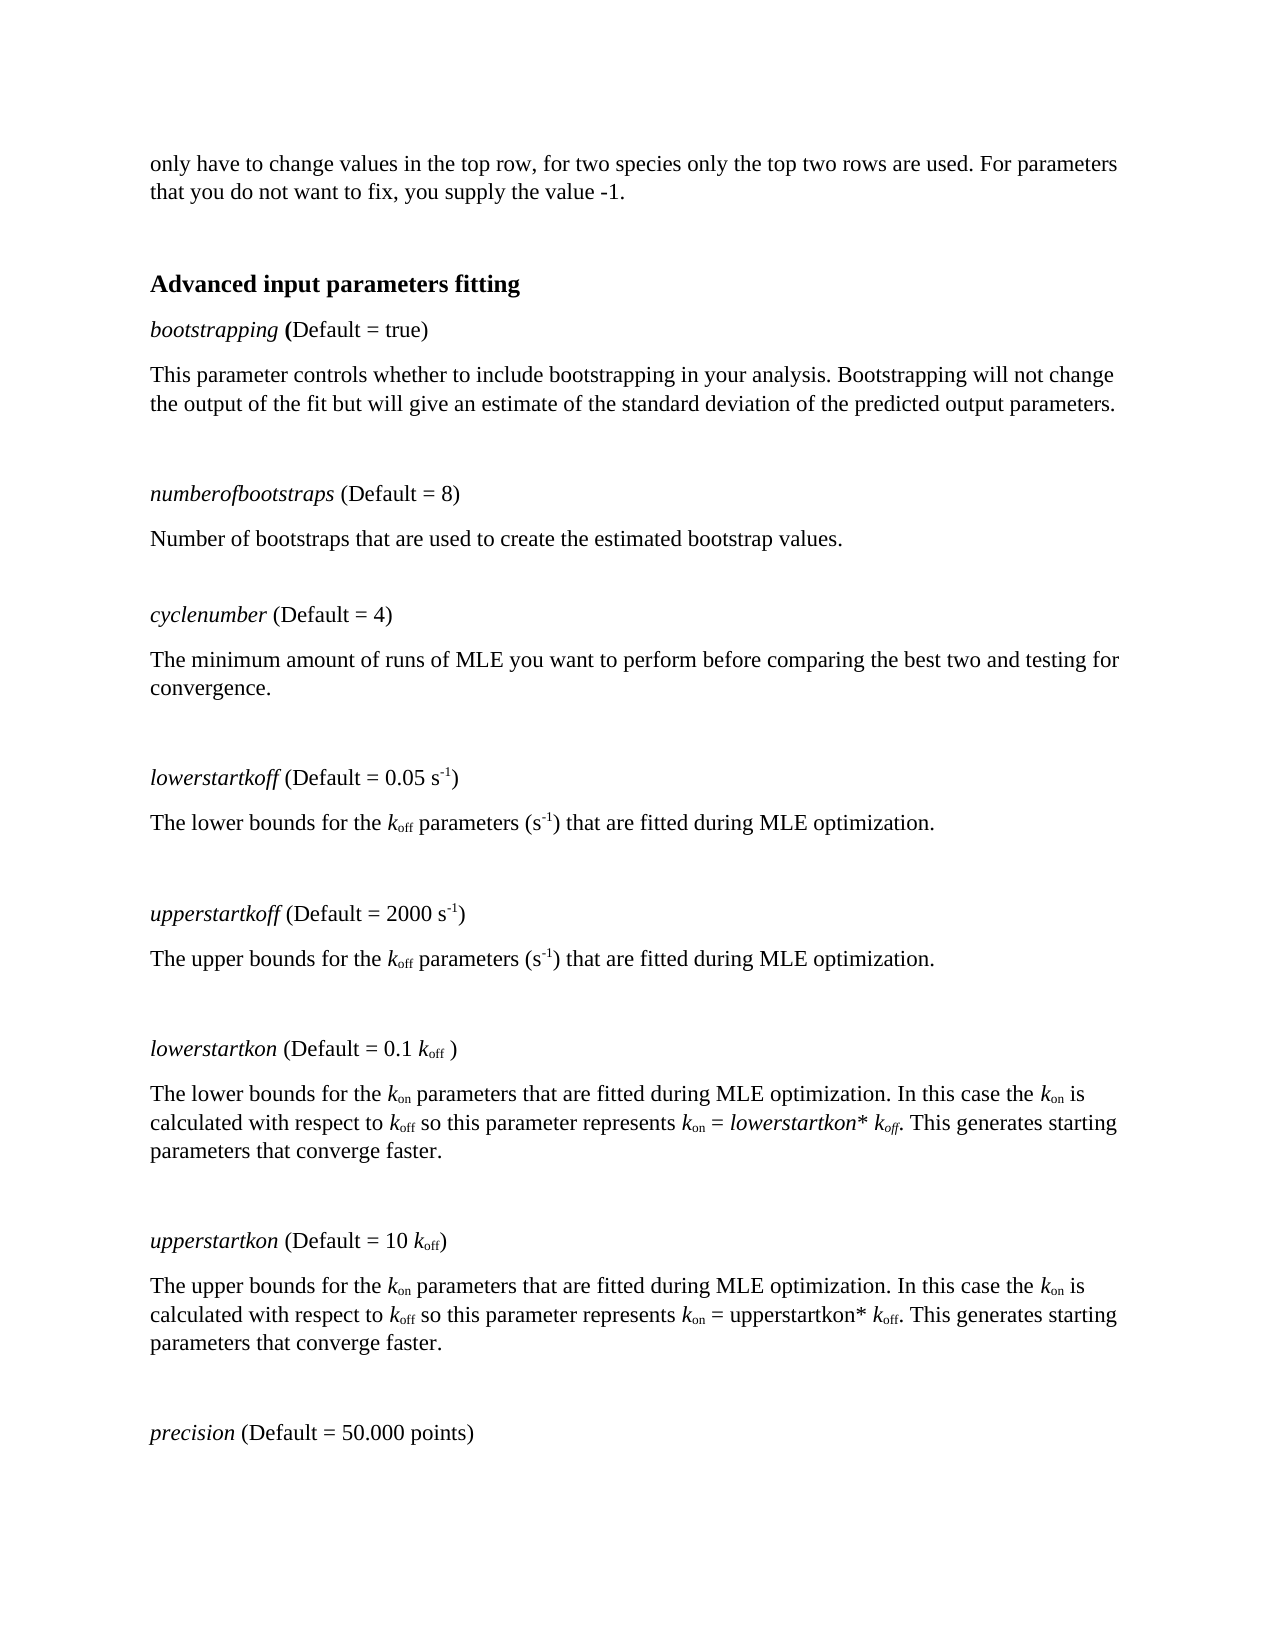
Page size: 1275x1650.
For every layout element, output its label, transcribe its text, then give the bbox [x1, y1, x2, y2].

text upperstartkoff (Default = 2000 s-1) [150, 900, 1125, 926]
text precision (Default = 50.000 points) [150, 1419, 1125, 1446]
text lowerstartkon (Default = 0.1 koff ) [150, 1035, 1125, 1061]
text upperstartkon (Default = 10 koff) [150, 1227, 1125, 1253]
text The minimum amount of runs of MLE you want to perform before comparing the best two and testing for convergence. [150, 646, 1125, 701]
text numberofbootstraps (Default = 8) [150, 480, 1125, 506]
text cyclenumber (Default = 4) [150, 601, 1125, 627]
text lowerstartkoff (Default = 0.05 s-1) [150, 764, 1125, 791]
text Advanced input parameters fitting [150, 269, 1125, 297]
text The upper bounds for the koff parameters (s-1) that are fitted during MLE optimization. [150, 945, 1125, 971]
text This parameter controls whether to include bootstrapping in your analysis. Bootstrapping will not change the output of the fit but will give an estimate of the standard deviation of the predicted output parameters. [150, 361, 1125, 416]
text bootstrapping (Default = true) [150, 316, 1125, 343]
text The lower bounds for the koff parameters (s-1) that are fitted during MLE optimization. [150, 809, 1125, 836]
text The lower bounds for the kon parameters that are fitted during MLE optimization. In this case the kon is calculated with respect to koff so this parameter represents kon = lowerstartkon* koff. This generates starting parameters that converge faster. [150, 1080, 1125, 1163]
text Number of bootstraps that are used to create the estimated bootstrap values. [150, 525, 1125, 582]
